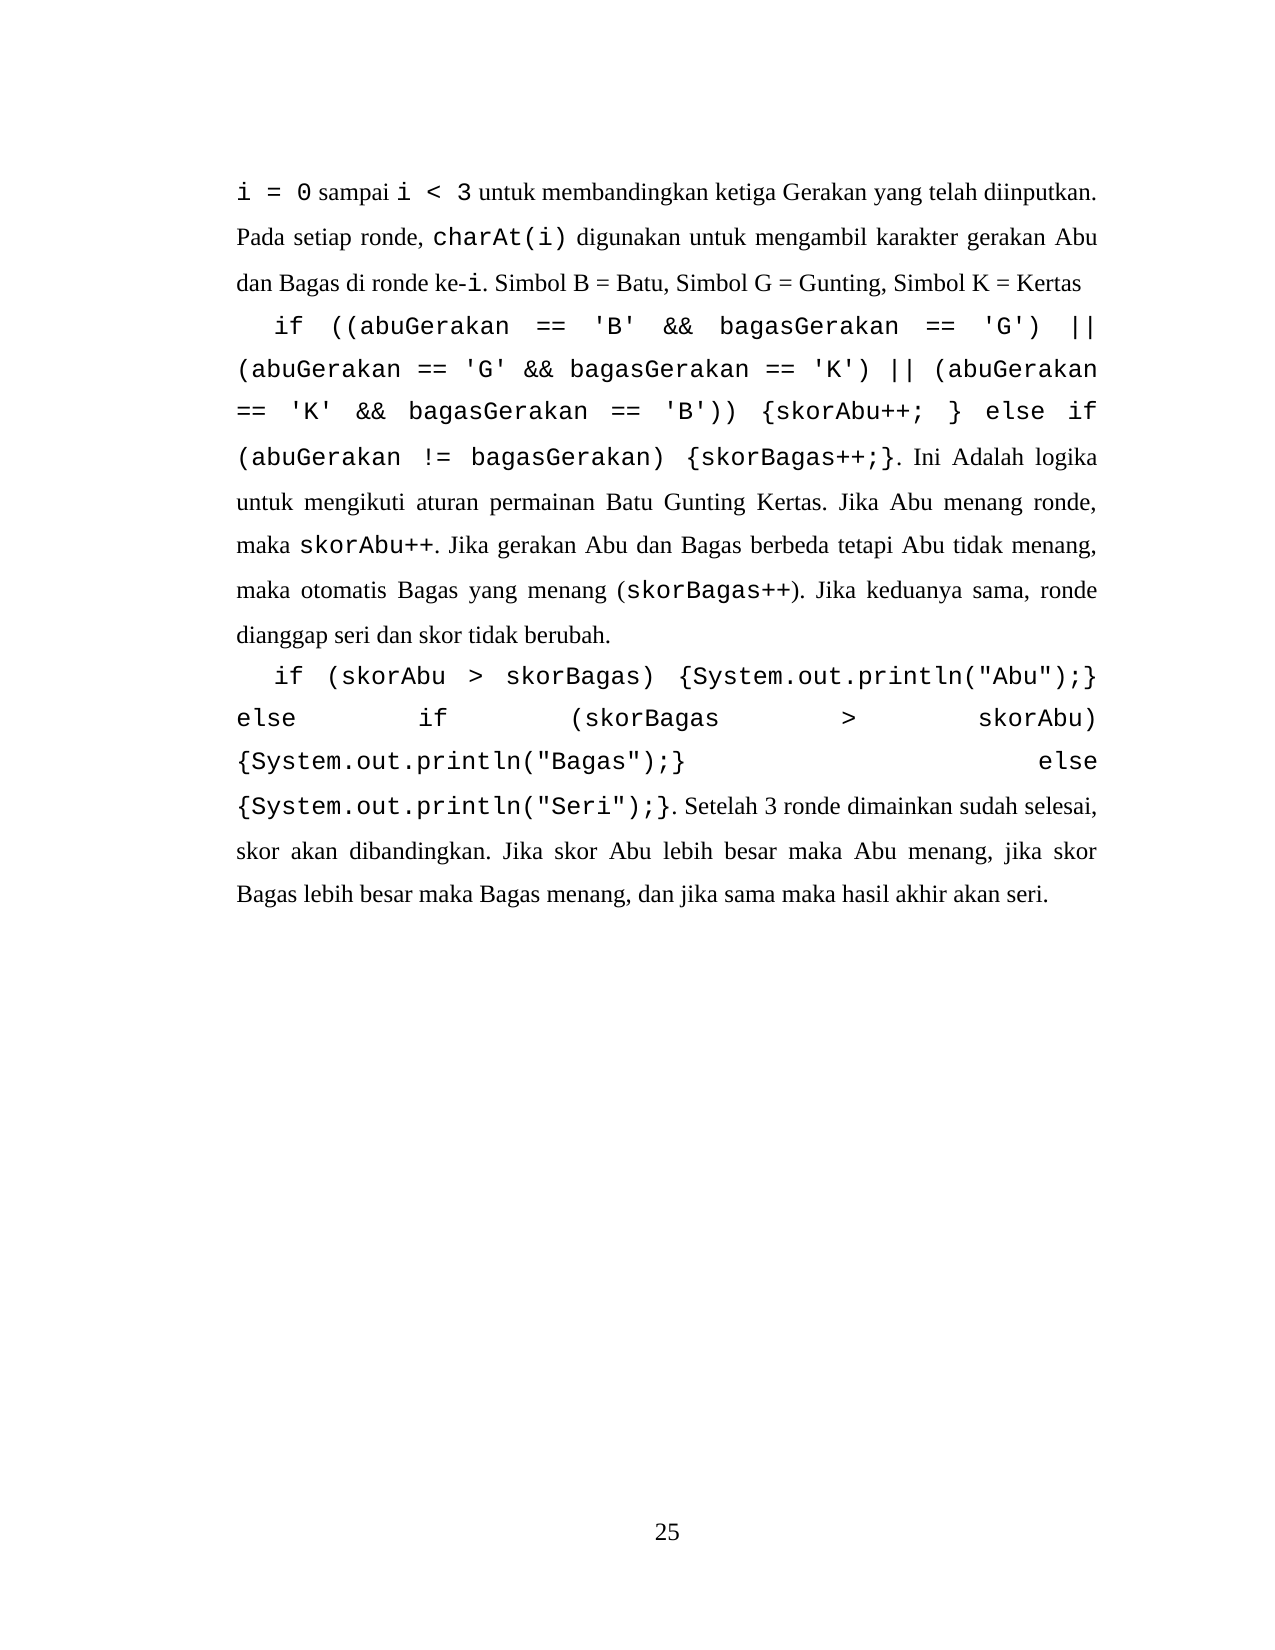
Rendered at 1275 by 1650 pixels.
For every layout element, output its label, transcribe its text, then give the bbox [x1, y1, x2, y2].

text if ((abuGerakan == 'B' && bagasGerakan == 'G') || (abuGerakan == 'G' && bagasGerakan == 'K') || (abuGerakan == 'K' && bagasGerakan == 'B')) {skorAbu++; } else if (abuGerakan != bagasGerakan) {skorBagas++;}. Ini Adalah logika untuk mengikuti aturan permainan Batu Gunting Kertas. Jika Abu menang ronde, maka skorAbu++. Jika gerakan Abu dan Bagas berbeda tetapi Abu tidak menang, maka otomatis Bagas yang menang (skorBagas++). Jika keduanya sama, ronde dianggap seri dan skor tidak berubah. [236, 314, 1098, 649]
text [236, 177, 1098, 298]
text if (skorAbu > skorBagas) {System.out.println("Abu");} else if (skorBagas > skorAbu) {System.out.println("Bagas");} else {System.out.println("Seri");}. Setelah 3 ronde dimainkan sudah selesai, skor akan dibandingkan. Jika skor Abu lebih besar maka Abu menang, jika skor Bagas lebih besar maka Bagas menang, dan jika sama maka hasil akhir akan seri. [236, 663, 1098, 908]
